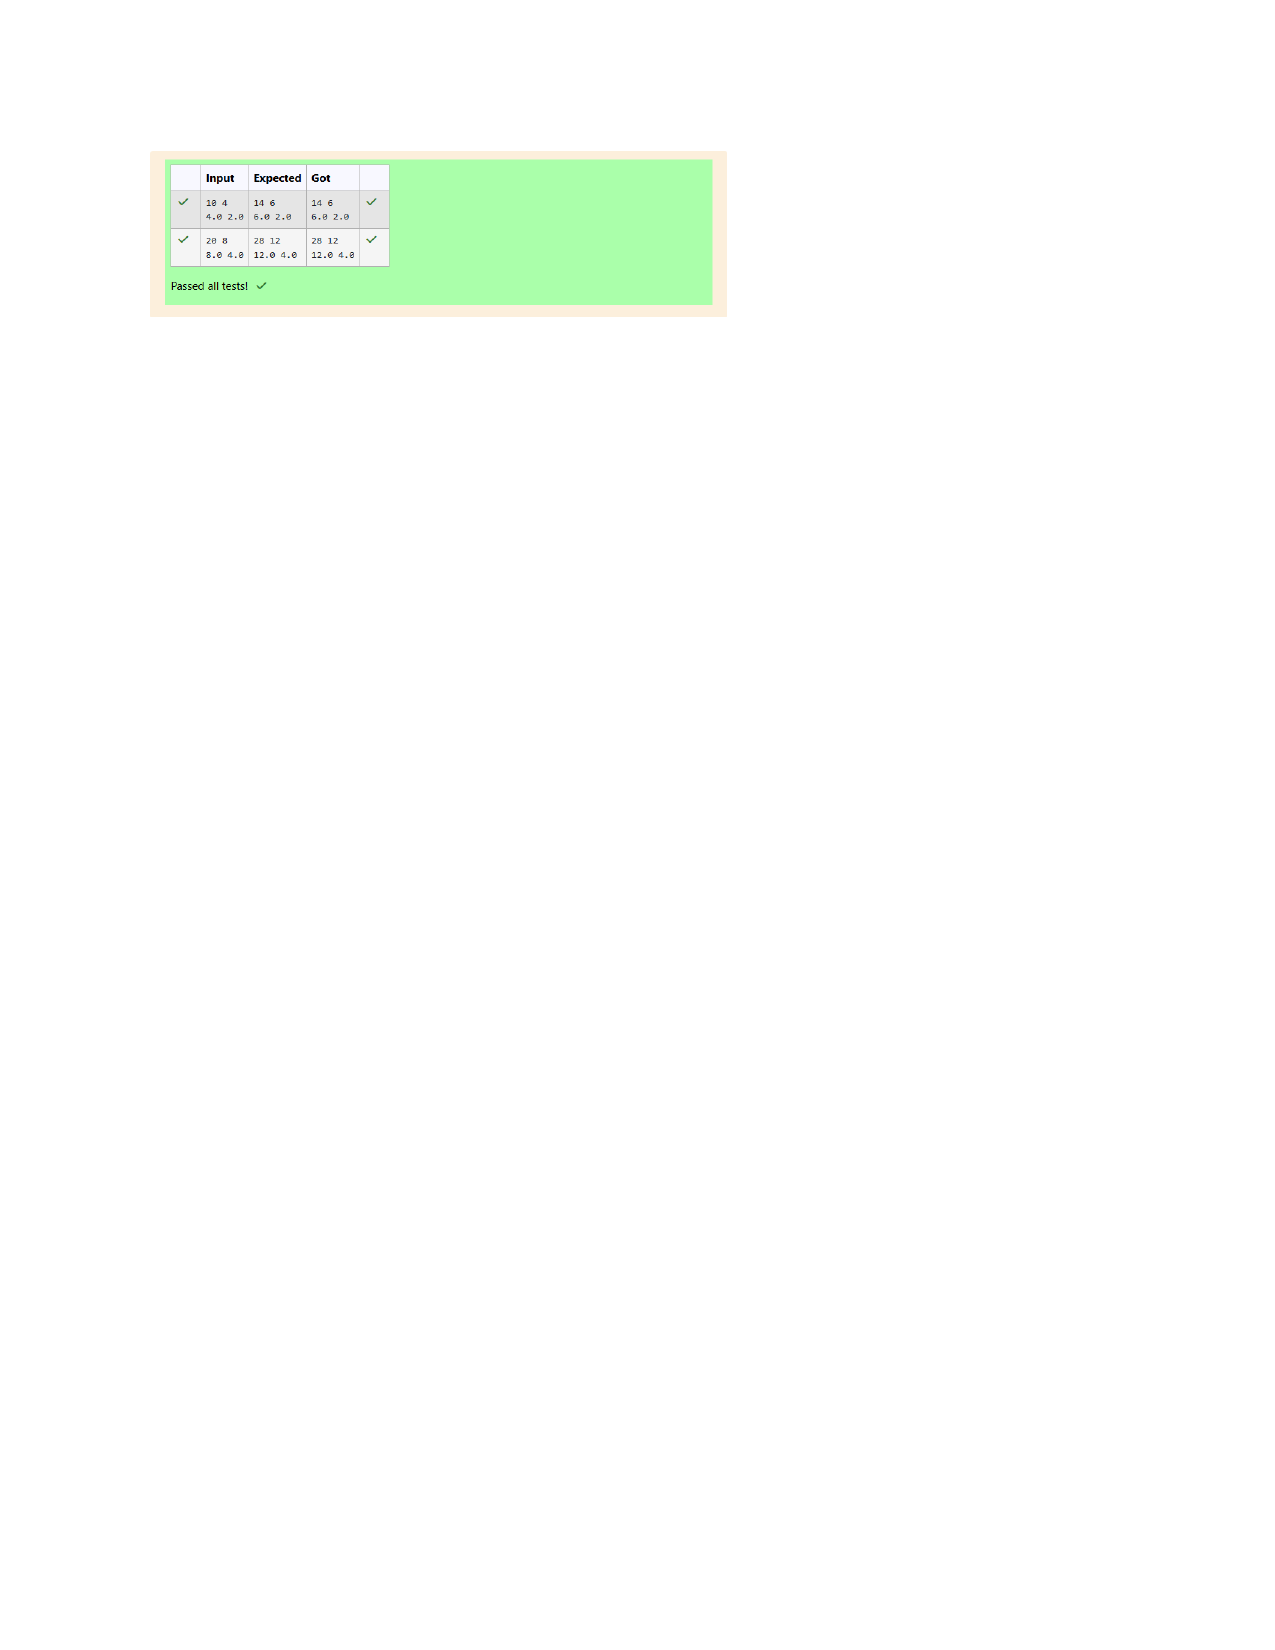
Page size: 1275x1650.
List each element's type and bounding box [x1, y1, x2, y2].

picture [150, 150, 727, 317]
